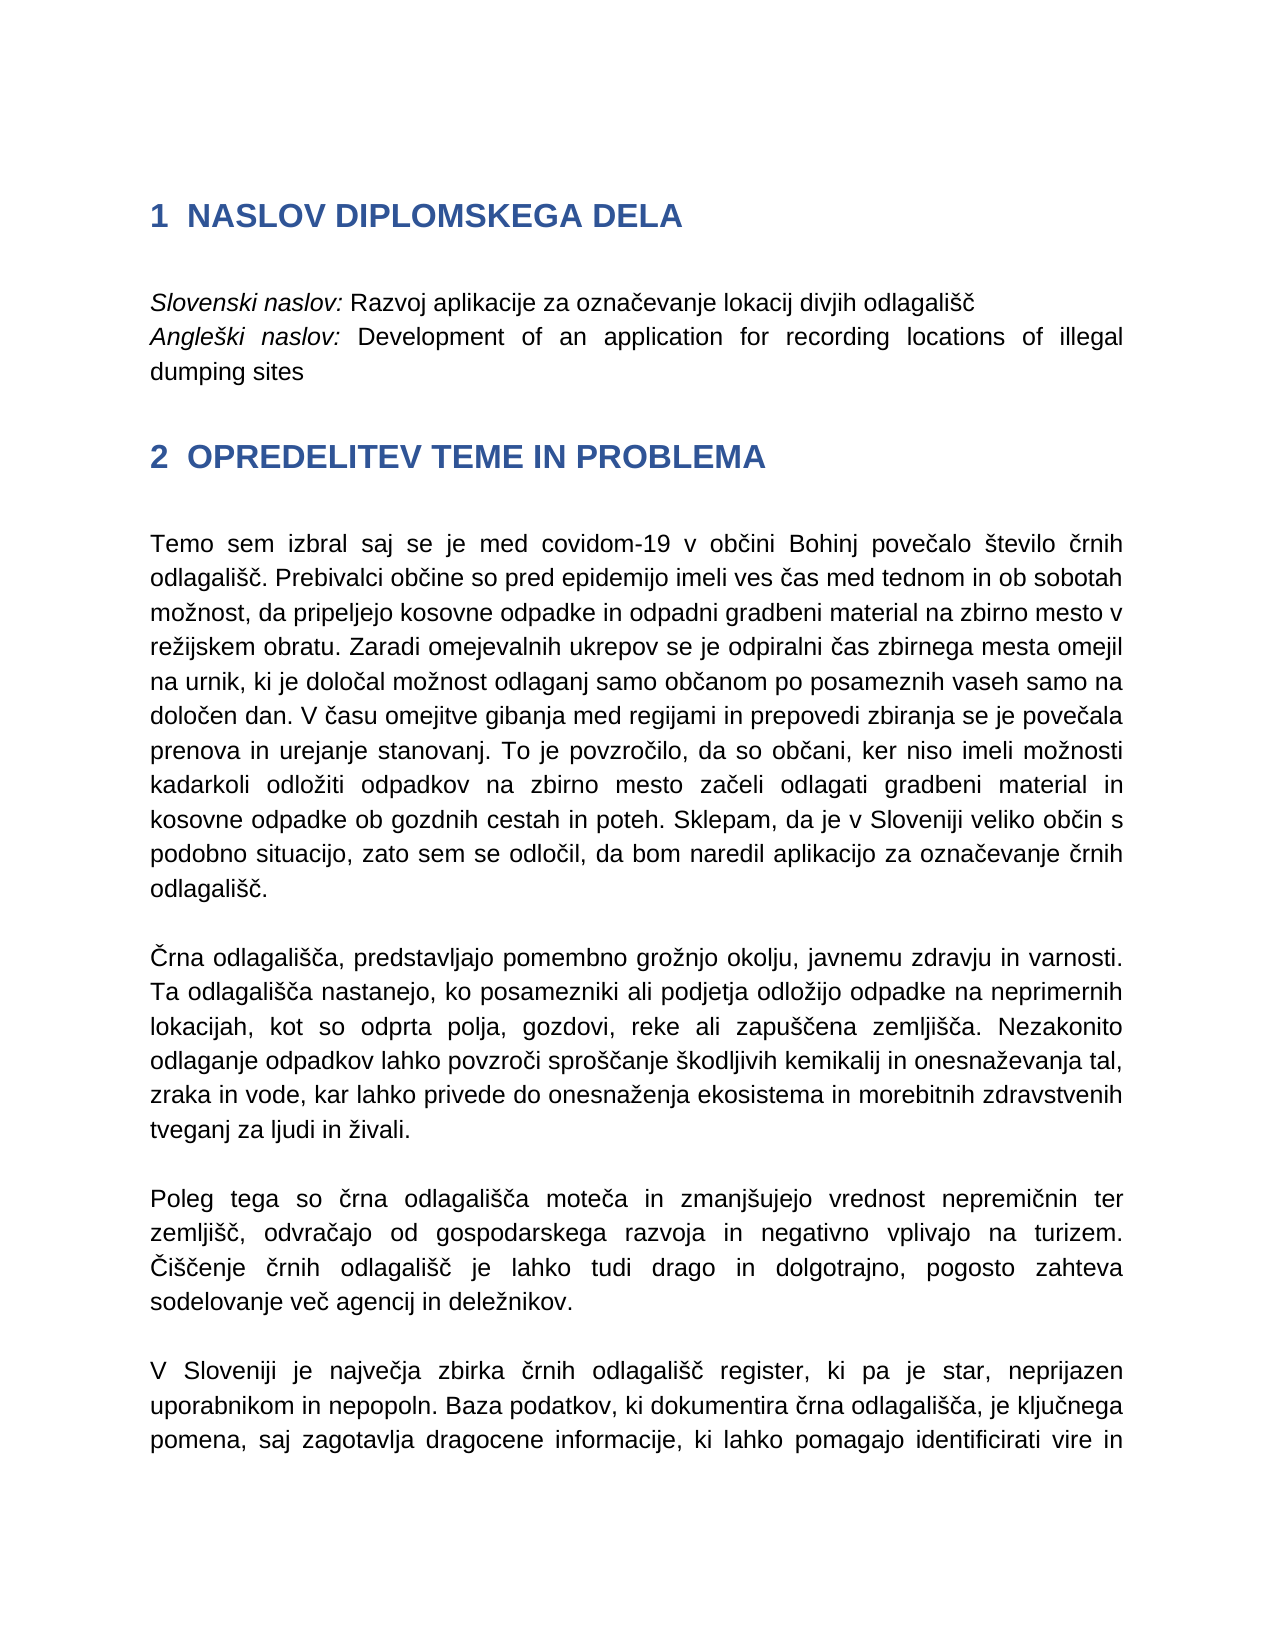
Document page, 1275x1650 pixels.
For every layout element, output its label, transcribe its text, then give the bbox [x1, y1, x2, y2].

subtitle 1 NASLOV DIPLOMSKEGA DELA [150, 196, 1125, 234]
text Angleški naslov: Development of an application for recording locations of illegal dumping sites [150, 322, 1125, 385]
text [150, 1356, 1125, 1454]
subtitle 2 OPREDELITEV TEME IN PROBLEMA [150, 437, 1125, 475]
text Slovenski naslov: Razvoj aplikacije za označevanje lokacij divjih odlagališč [150, 288, 1125, 316]
text Črna odlagališča, predstavljajo pomembno grožnjo okolju, javnemu zdravju in varnosti. Ta odlagališča nastanejo, ko posamezniki ali podjetja odložijo odpadke na neprimernih lokacijah, kot so odprta polja, gozdovi, reke ali zapuščena zemljišča. Nezakonito odlaganje odpadkov lahko povzroči sproščanje škodljivih kemikalij in onesnaževanja tal, zraka in vode, kar lahko privede do onesnaženja ekosistema in morebitnih zdravstvenih tveganj za ljudi in živali. [150, 943, 1125, 1144]
text Poleg tega so črna odlagališča moteča in zmanjšujejo vrednost nepremičnin ter zemljišč, odvračajo od gospodarskega razvoja in negativno vplivajo na turizem. Čiščenje črnih odlagališč je lahko tudi drago in dolgotrajno, pogosto zahteva sodelovanje več agencij in deležnikov. [150, 1184, 1125, 1316]
text Temo sem izbral saj se je med covidom-19 v občini Bohinj povečalo število črnih odlagališč. Prebivalci občine so pred epidemijo imeli ves čas med tednom in ob sobotah možnost, da pripeljejo kosovne odpadke in odpadni gradbeni material na zbirno mesto v režijskem obratu. Zaradi omejevalnih ukrepov se je odpiralni čas zbirnega mesta omejil na urnik, ki je določal možnost odlaganj samo občanom po posameznih vaseh samo na določen dan. V času omejitve gibanja med regijami in prepovedi zbiranja se je povečala prenova in urejanje stanovanj. To je povzročilo, da so občani, ker niso imeli možnosti kadarkoli odložiti odpadkov na zbirno mesto začeli odlagati gradbeni material in kosovne odpadke ob gozdnih cestah in poteh. Sklepam, da je v Sloveniji veliko občin s podobno situacijo, zato sem se odločil, da bom naredil aplikacijo za označevanje črnih odlagališč. [150, 529, 1125, 902]
